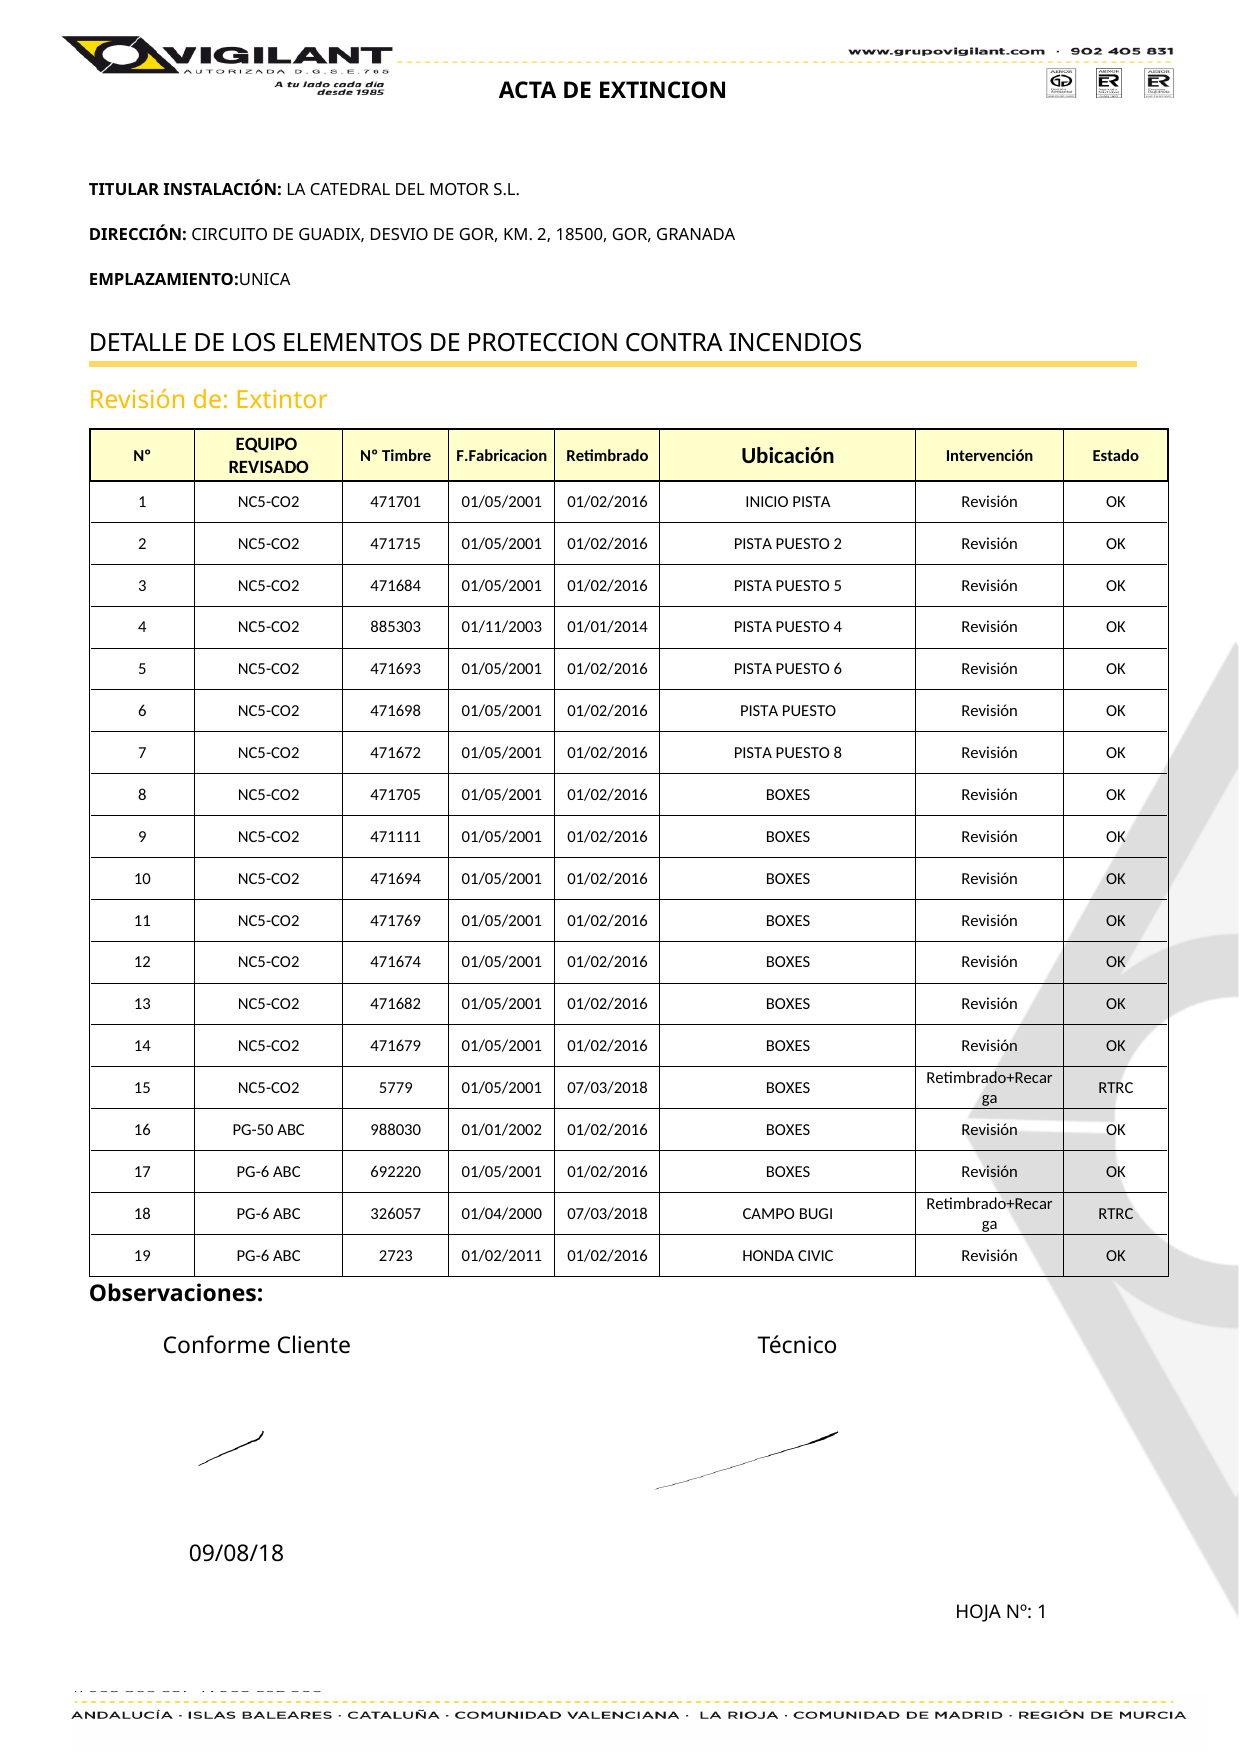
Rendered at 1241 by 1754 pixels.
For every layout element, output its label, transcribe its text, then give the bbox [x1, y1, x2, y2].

table_cell 01/02/2016 [555, 816, 659, 857]
table_cell OK [1064, 815, 1168, 857]
table_cell 18 [90, 1192, 194, 1234]
table_cell OK [1064, 1024, 1168, 1066]
table_cell OK [1064, 983, 1168, 1024]
table_cell 01/02/2016 [555, 984, 659, 1024]
table_cell 988030 [343, 1109, 448, 1150]
table_cell Revisión [916, 1151, 1063, 1192]
table_cell 01/02/2016 [555, 523, 659, 564]
table_cell PISTA PUESTO 4 [660, 607, 915, 647]
table_cell BOXES [660, 984, 915, 1024]
table_cell 01/01/2014 [555, 607, 659, 647]
table_cell NC5-CO2 [195, 732, 342, 773]
table_header Intervención [916, 430, 1063, 480]
table_cell OK [1064, 1234, 1168, 1276]
table_cell RTRC [1064, 1192, 1168, 1234]
table_header Nº [91, 430, 194, 480]
table_cell 01/05/2001 [449, 482, 554, 522]
table_cell NC5-CO2 [195, 1025, 342, 1066]
table_header Ubicación [660, 430, 915, 480]
table_cell 01/02/2016 [555, 1109, 659, 1150]
table_cell BOXES [660, 1109, 915, 1150]
table_cell 471672 [343, 732, 448, 773]
table_cell Revisión [916, 774, 1063, 815]
table_cell 01/05/2001 [449, 900, 554, 941]
table_cell 01/05/2001 [449, 816, 554, 857]
table_cell PISTA PUESTO 5 [660, 565, 915, 606]
table_cell NC5-CO2 [195, 649, 342, 689]
table_cell 5 [90, 648, 194, 689]
table_cell 471698 [343, 690, 448, 731]
table_cell CAMPO BUGI [660, 1193, 915, 1234]
table_cell Retimbrado+Recarga [916, 1067, 1063, 1108]
table_cell 3 [90, 564, 194, 606]
table_cell 471715 [343, 523, 448, 564]
table_header F.Fabricacion [449, 430, 554, 480]
table_cell BOXES [660, 1067, 915, 1108]
table_cell OK [1064, 941, 1168, 982]
table_cell 19 [90, 1234, 194, 1276]
table_cell BOXES [660, 1025, 915, 1066]
table_cell OK [1064, 689, 1168, 731]
table_cell NC5-CO2 [195, 816, 342, 857]
table_cell Revisión [916, 1235, 1063, 1276]
table_cell 01/05/2001 [449, 523, 554, 564]
table_cell PG-6 ABC [195, 1151, 342, 1192]
table_cell Revisión [916, 984, 1063, 1024]
table_header EQUIPO REVISADO [195, 430, 342, 480]
table_cell Revisión [916, 523, 1063, 564]
table_header Retimbrado [555, 430, 659, 480]
table_cell 471769 [343, 900, 448, 941]
table_cell 692220 [343, 1151, 448, 1192]
table_cell 01/05/2001 [449, 1067, 554, 1108]
table_cell 01/02/2016 [555, 565, 659, 606]
table_cell OK [1064, 1150, 1168, 1192]
table_cell 01/05/2001 [449, 690, 554, 731]
table_cell Revisión [916, 1109, 1063, 1150]
table_cell NC5-CO2 [195, 942, 342, 982]
subtitle Revisión de: Extintor [89, 382, 1137, 416]
table_cell Revisión [916, 816, 1063, 857]
table_cell BOXES [660, 858, 915, 899]
table_cell OK [1064, 522, 1168, 564]
table_cell OK [1064, 731, 1168, 773]
table_cell 01/05/2001 [449, 1151, 554, 1192]
table_cell 01/02/2011 [449, 1235, 554, 1276]
table_cell RTRC [1064, 1066, 1168, 1108]
table_cell NC5-CO2 [195, 984, 342, 1024]
table_cell 01/04/2000 [449, 1193, 554, 1234]
table_cell NC5-CO2 [195, 900, 342, 941]
table_cell 01/05/2001 [449, 649, 554, 689]
table_cell Revisión [916, 1025, 1063, 1066]
table_cell OK [1064, 899, 1168, 941]
text Observaciones: [89, 1277, 1137, 1308]
table_cell NC5-CO2 [195, 607, 342, 647]
table_cell 10 [90, 857, 194, 899]
text 09/08/18 [89, 1537, 1137, 1568]
table_cell PISTA PUESTO 8 [660, 732, 915, 773]
table_cell 01/02/2016 [555, 1235, 659, 1276]
table_cell 01/05/2001 [449, 565, 554, 606]
table_cell OK [1064, 648, 1168, 689]
table_cell Retimbrado+Recarga [916, 1193, 1063, 1234]
table_header Nº Timbre [343, 430, 448, 480]
table_cell Revisión [916, 732, 1063, 773]
table_cell 11 [90, 899, 194, 941]
table_cell 8 [90, 773, 194, 815]
table_cell 2 [90, 522, 194, 564]
table_cell 471682 [343, 984, 448, 1024]
table_cell PISTA PUESTO 2 [660, 523, 915, 564]
text EMPLAZAMIENTO:UNICA [89, 268, 1137, 291]
table_cell PG-6 ABC [195, 1193, 342, 1234]
table_cell 07/03/2018 [555, 1193, 659, 1234]
table_cell HONDA CIVIC [660, 1235, 915, 1276]
table_cell 01/05/2001 [449, 942, 554, 982]
table_cell 01/02/2016 [555, 732, 659, 773]
table_cell 01/05/2001 [449, 1025, 554, 1066]
table_cell 01/05/2001 [449, 774, 554, 815]
table_cell 01/05/2001 [449, 732, 554, 773]
table_cell OK [1064, 1108, 1168, 1150]
table_cell OK [1064, 773, 1168, 815]
table_cell 471674 [343, 942, 448, 982]
table_cell 471694 [343, 858, 448, 899]
table_cell NC5-CO2 [195, 482, 342, 522]
table_cell Revisión [916, 649, 1063, 689]
table_cell BOXES [660, 942, 915, 982]
table_cell BOXES [660, 816, 915, 857]
table_cell Revisión [916, 565, 1063, 606]
table_cell 2723 [343, 1235, 448, 1276]
table_cell 471693 [343, 649, 448, 689]
table_cell OK [1064, 482, 1168, 522]
table_cell 1 [90, 482, 194, 522]
table_cell NC5-CO2 [195, 690, 342, 731]
table_cell BOXES [660, 1151, 915, 1192]
table_cell 4 [90, 606, 194, 647]
table_cell 5779 [343, 1067, 448, 1108]
table_cell 471111 [343, 816, 448, 857]
table_cell 326057 [343, 1193, 448, 1234]
table_cell 01/11/2003 [449, 607, 554, 647]
table_cell NC5-CO2 [195, 565, 342, 606]
table_cell PG-6 ABC [195, 1235, 342, 1276]
table_cell 01/02/2016 [555, 1025, 659, 1066]
table_cell Revisión [916, 690, 1063, 731]
table_cell 471701 [343, 482, 448, 522]
table_cell 12 [90, 941, 194, 982]
subtitle DETALLE DE LOS ELEMENTOS DE PROTECCION CONTRA INCENDIOS [89, 325, 1137, 361]
table_cell 15 [90, 1066, 194, 1108]
table_cell OK [1064, 606, 1168, 647]
table_cell 6 [90, 689, 194, 731]
table_cell Revisión [916, 942, 1063, 982]
table_cell INICIO PISTA [660, 482, 915, 522]
table_cell NC5-CO2 [195, 858, 342, 899]
table_cell 01/05/2001 [449, 858, 554, 899]
table_cell 16 [90, 1108, 194, 1150]
table_cell 01/02/2016 [555, 774, 659, 815]
table_cell OK [1064, 857, 1168, 899]
table_cell 14 [90, 1024, 194, 1066]
table_cell PG-50 ABC [195, 1109, 342, 1150]
table_cell 471705 [343, 774, 448, 815]
table_cell 01/01/2002 [449, 1109, 554, 1150]
text TITULAR INSTALACIÓN: LA CATEDRAL DEL MOTOR S.L. [89, 177, 1137, 200]
table_cell 01/02/2016 [555, 649, 659, 689]
table_cell 885303 [343, 607, 448, 647]
table_cell 13 [90, 983, 194, 1024]
table_cell BOXES [660, 900, 915, 941]
table_cell 9 [90, 815, 194, 857]
table_cell BOXES [660, 774, 915, 815]
table_cell 471684 [343, 565, 448, 606]
table_cell 01/02/2016 [555, 482, 659, 522]
table_cell 01/02/2016 [555, 1151, 659, 1192]
table_cell Revisión [916, 900, 1063, 941]
text DIRECCIÓN: CIRCUITO DE GUADIX, DESVIO DE GOR, KM. 2, 18500, GOR, GRANADA [89, 223, 1137, 245]
table_cell 07/03/2018 [555, 1067, 659, 1108]
table_cell PISTA PUESTO [660, 690, 915, 731]
table_cell 01/05/2001 [449, 984, 554, 1024]
table_cell Revisión [916, 607, 1063, 647]
table_cell 01/02/2016 [555, 690, 659, 731]
table_cell 01/02/2016 [555, 942, 659, 982]
table_cell NC5-CO2 [195, 523, 342, 564]
table_cell 7 [90, 731, 194, 773]
table_cell 01/02/2016 [555, 858, 659, 899]
table_cell PISTA PUESTO 6 [660, 649, 915, 689]
table_cell 01/02/2016 [555, 900, 659, 941]
table_cell OK [1064, 564, 1168, 606]
table_header Estado [1064, 430, 1167, 480]
table_cell 471679 [343, 1025, 448, 1066]
table_cell NC5-CO2 [195, 1067, 342, 1108]
table_cell 17 [90, 1150, 194, 1192]
table_cell Revisión [916, 482, 1063, 522]
picture [14, 0, 1241, 1753]
text Conforme Cliente Técnico [89, 1329, 1137, 1360]
table_cell Revisión [916, 858, 1063, 899]
table_cell NC5-CO2 [195, 774, 342, 815]
